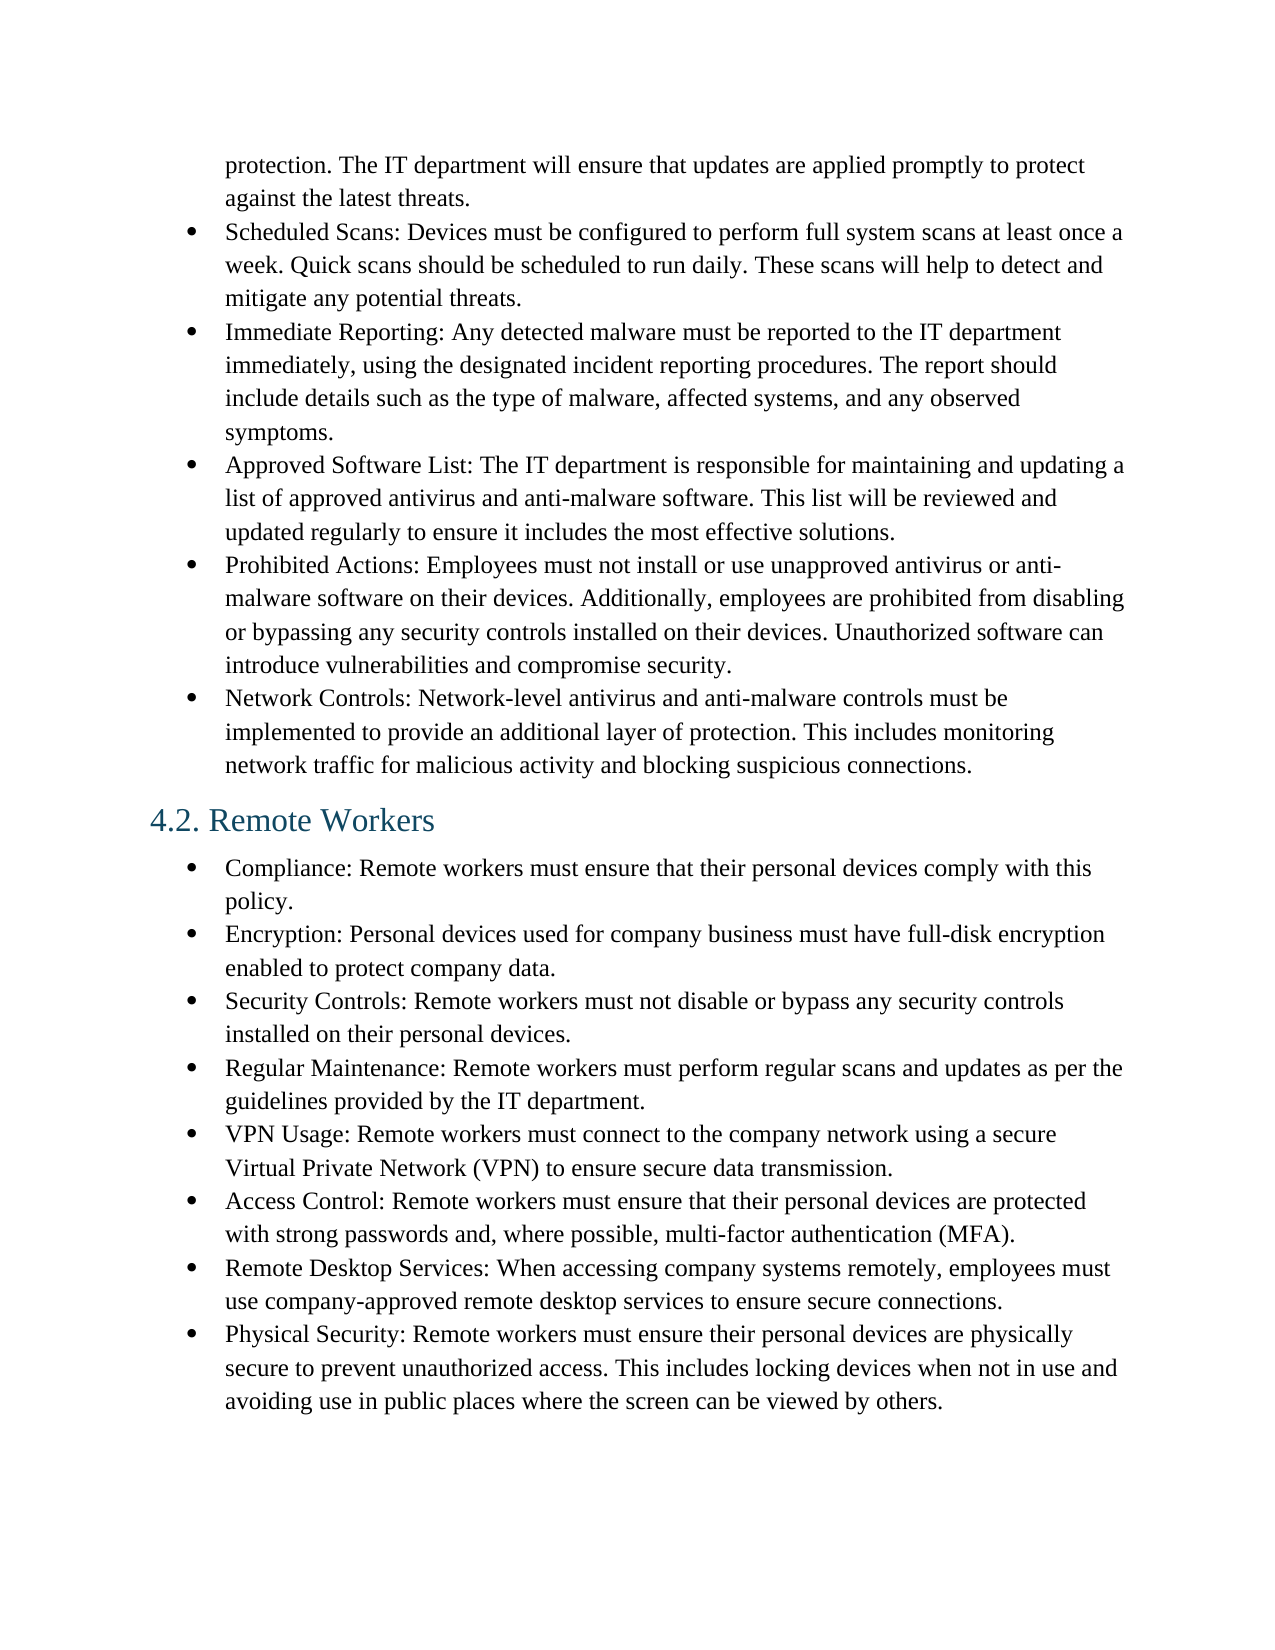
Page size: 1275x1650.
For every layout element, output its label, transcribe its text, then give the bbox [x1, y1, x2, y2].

list VPN Usage: Remote workers must connect to the company network using a secure Virtual Private Network (VPN) to ensure secure data transmission. [187, 1119, 1125, 1181]
list Remote Desktop Services: When accessing company systems remotely, employees must use company-approved remote desktop services to ensure secure connections. [187, 1253, 1125, 1315]
list Approved Software List: The IT department is responsible for maintaining and updating a list of approved antivirus and anti-malware software. This list will be reviewed and updated regularly to ensure it includes the most effective solutions. [187, 450, 1125, 545]
list Regular Maintenance: Remote workers must perform regular scans and updates as per the guidelines provided by the IT department. [187, 1053, 1125, 1115]
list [187, 150, 1125, 212]
list Network Controls: Network-level antivirus and anti-malware controls must be implemented to provide an additional layer of protection. This includes monitoring network traffic for malicious activity and blocking suspicious connections. [187, 683, 1125, 779]
list Prohibited Actions: Employees must not install or use unapproved antivirus or anti-malware software on their devices. Additionally, employees are prohibited from disabling or bypassing any security controls installed on their devices. Unauthorized software can introduce vulnerabilities and compromise security. [187, 550, 1125, 679]
list Physical Security: Remote workers must ensure their personal devices are physically secure to prevent unauthorized access. This includes locking devices when not in use and avoiding use in public places where the screen can be viewed by others. [187, 1319, 1125, 1415]
list Compliance: Remote workers must ensure that their personal devices comply with this policy. [187, 853, 1125, 915]
list Security Controls: Remote workers must not disable or bypass any security controls installed on their personal devices. [187, 986, 1125, 1048]
list Access Control: Remote workers must ensure that their personal devices are protected with strong passwords and, where possible, multi-factor authentication (MFA). [187, 1186, 1125, 1248]
subtitle 4.2. Remote Workers [150, 800, 1125, 838]
list Scheduled Scans: Devices must be configured to perform full system scans at least once a week. Quick scans should be scheduled to run daily. These scans will help to detect and mitigate any potential threats. [187, 217, 1125, 312]
list Encryption: Personal devices used for company business must have full-disk encryption enabled to protect company data. [187, 919, 1125, 981]
list Immediate Reporting: Any detected malware must be reported to the IT department immediately, using the designated incident reporting procedures. The report should include details such as the type of malware, affected systems, and any observed symptoms. [187, 317, 1125, 445]
